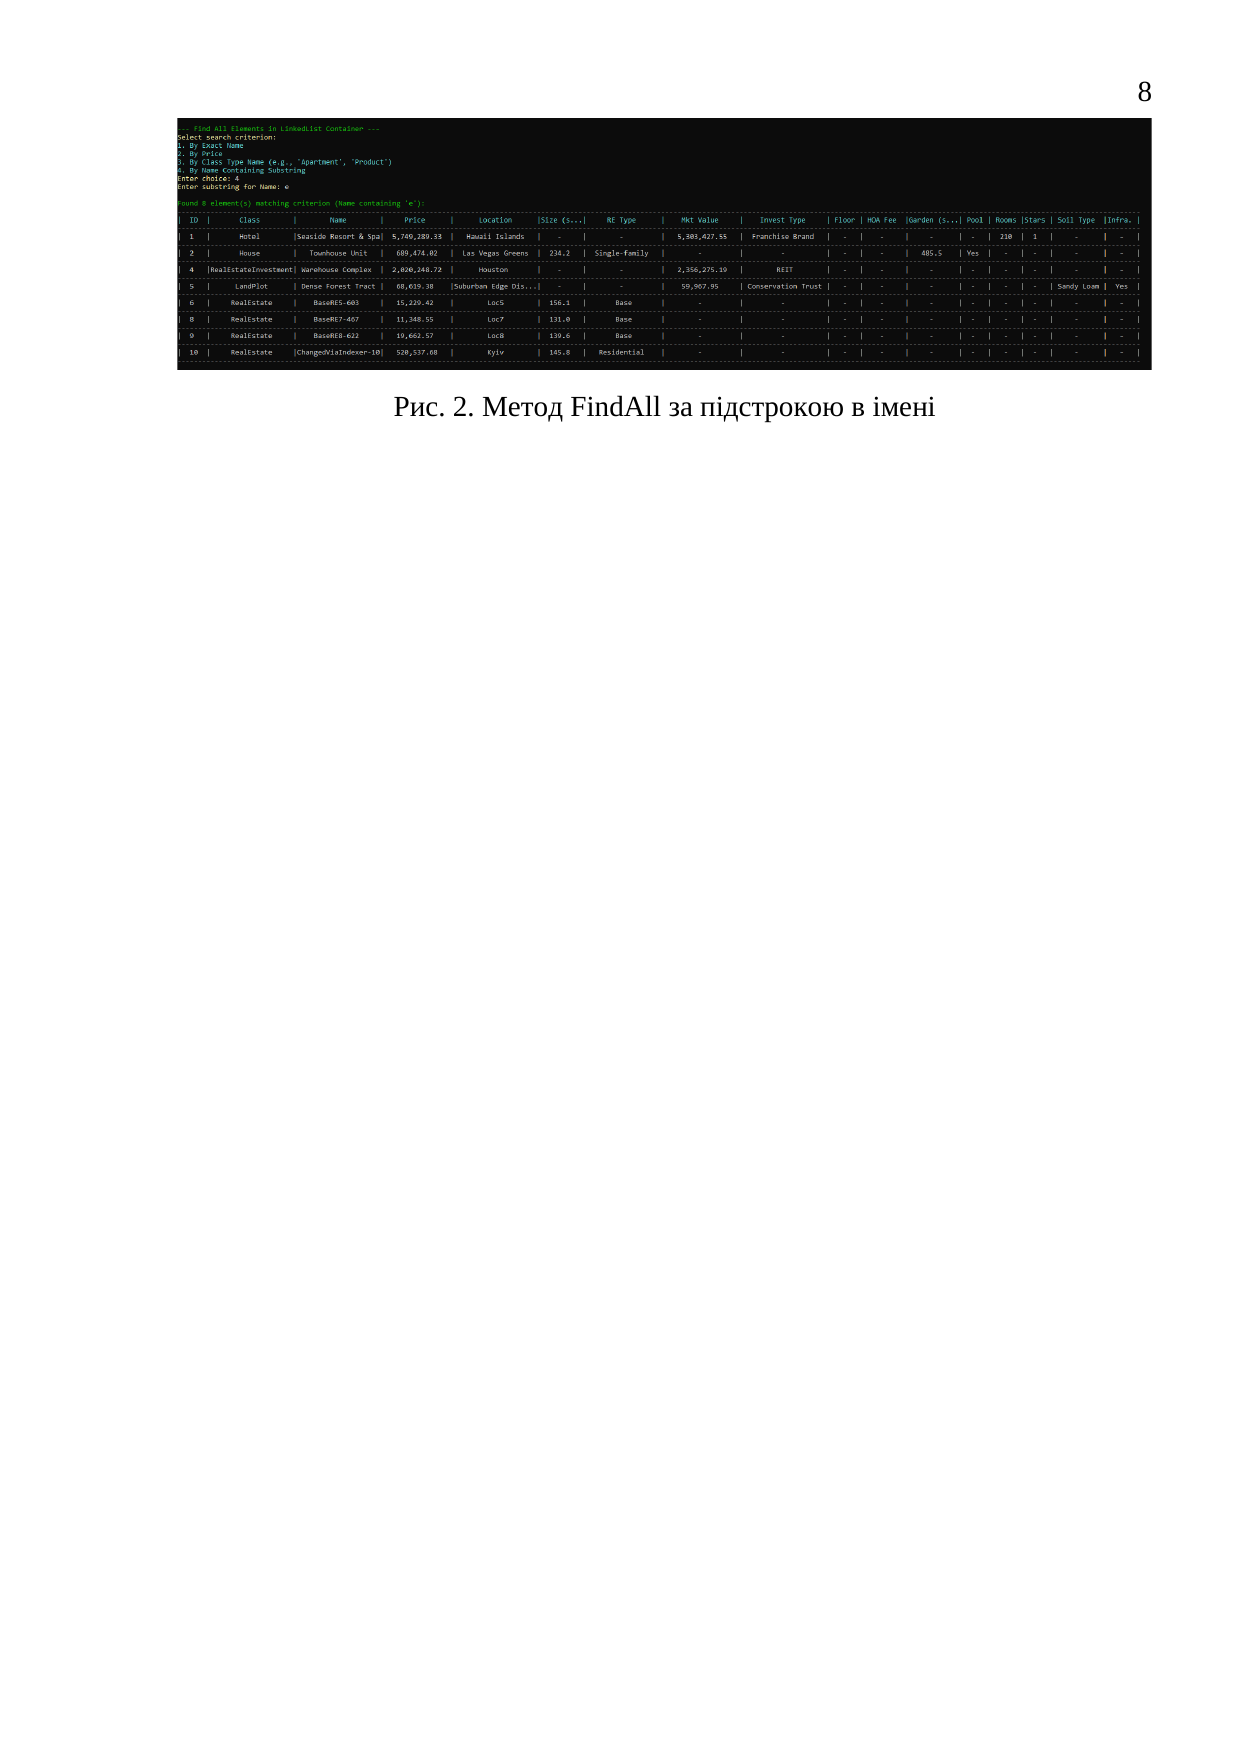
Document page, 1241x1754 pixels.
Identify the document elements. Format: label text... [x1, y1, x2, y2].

text Рис. 2. Метод FindAll за пiдстрокою в iменi [177, 389, 1152, 422]
picture [177, 118, 1152, 370]
